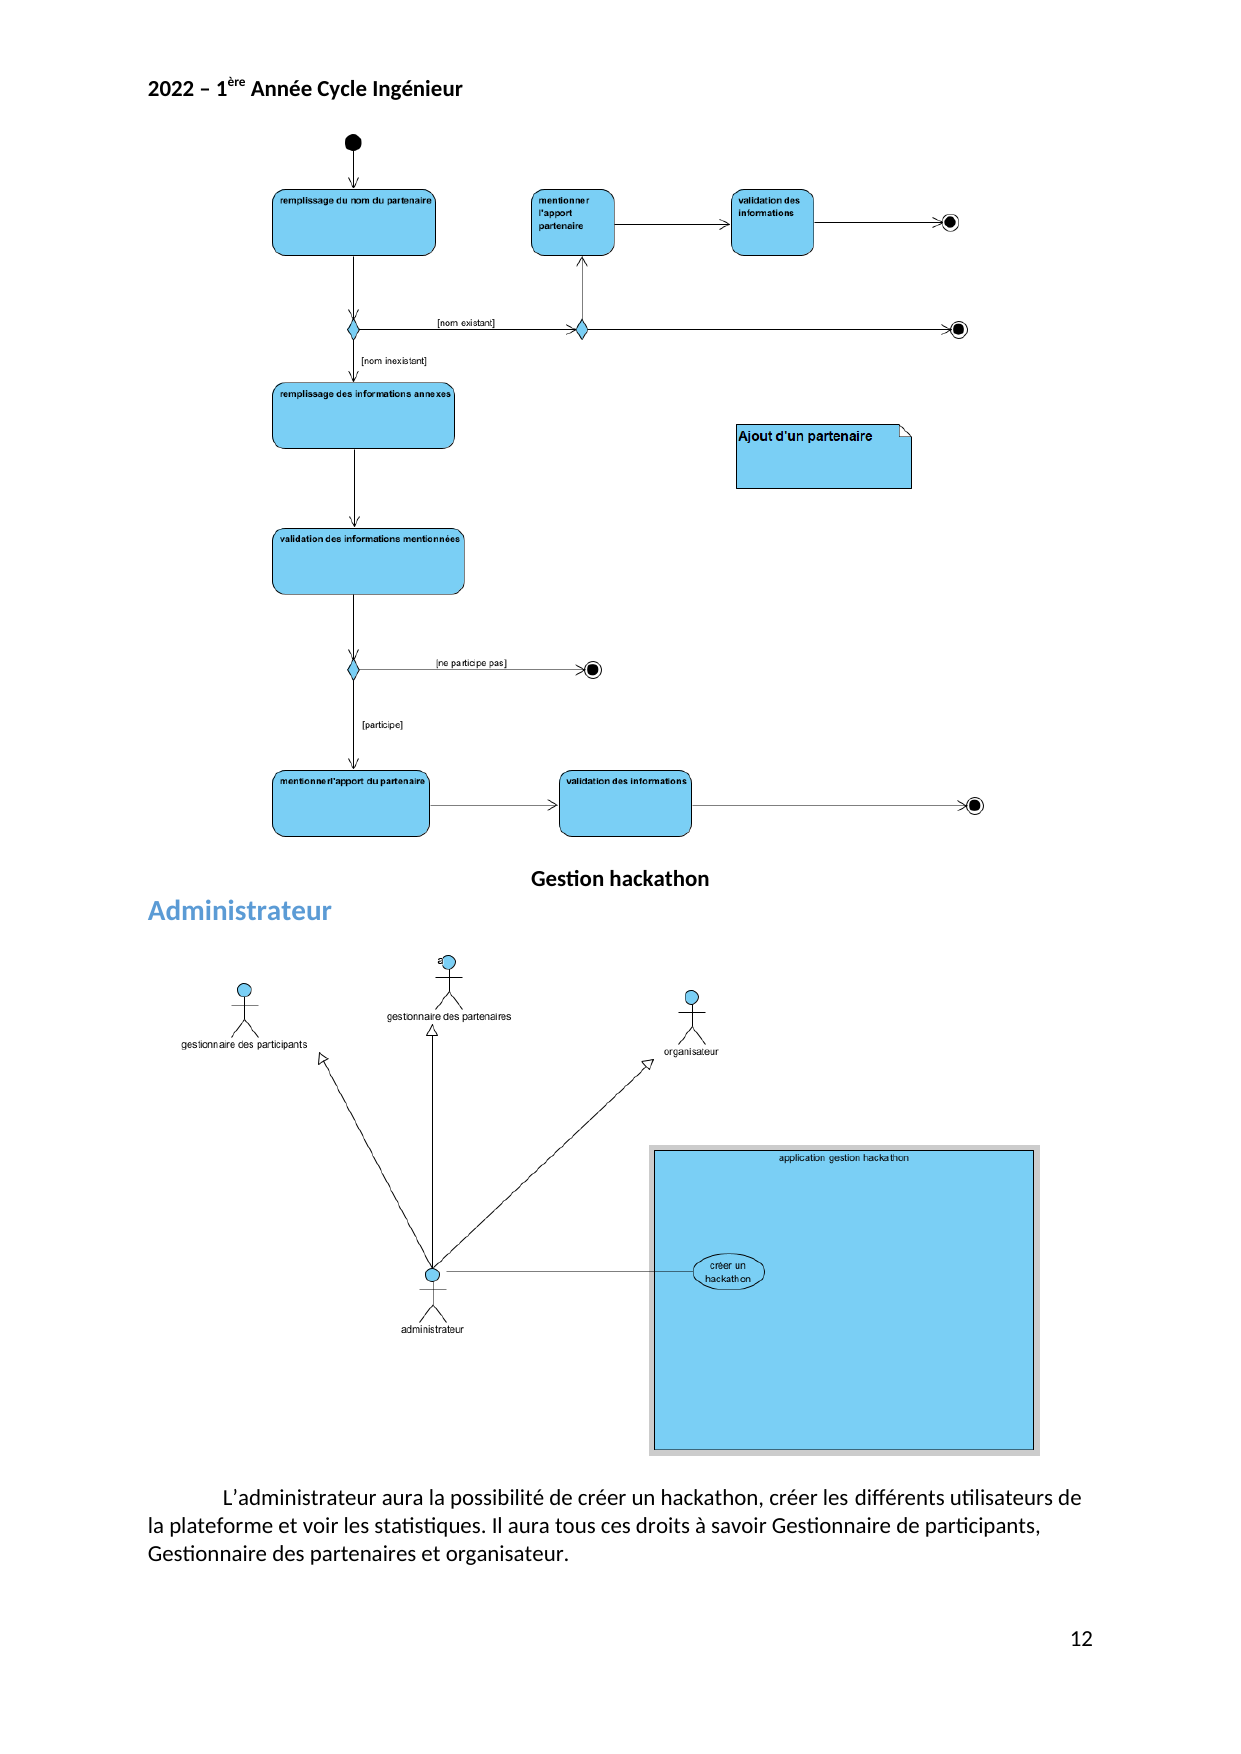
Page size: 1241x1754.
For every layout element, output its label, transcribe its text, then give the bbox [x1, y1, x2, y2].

subtitle Administrateur [148, 892, 1093, 928]
picture [147, 935, 1093, 1467]
picture [147, 101, 1093, 865]
text L’administrateur aura la possibilité de créer un hackathon, créer les différents utilisateurs de la plateforme et voir les statistiques. Il aura tous ces droits à savoir Gestionnaire de participants, Gestionnaire des partenaires et organisateur. [148, 1483, 1093, 1567]
